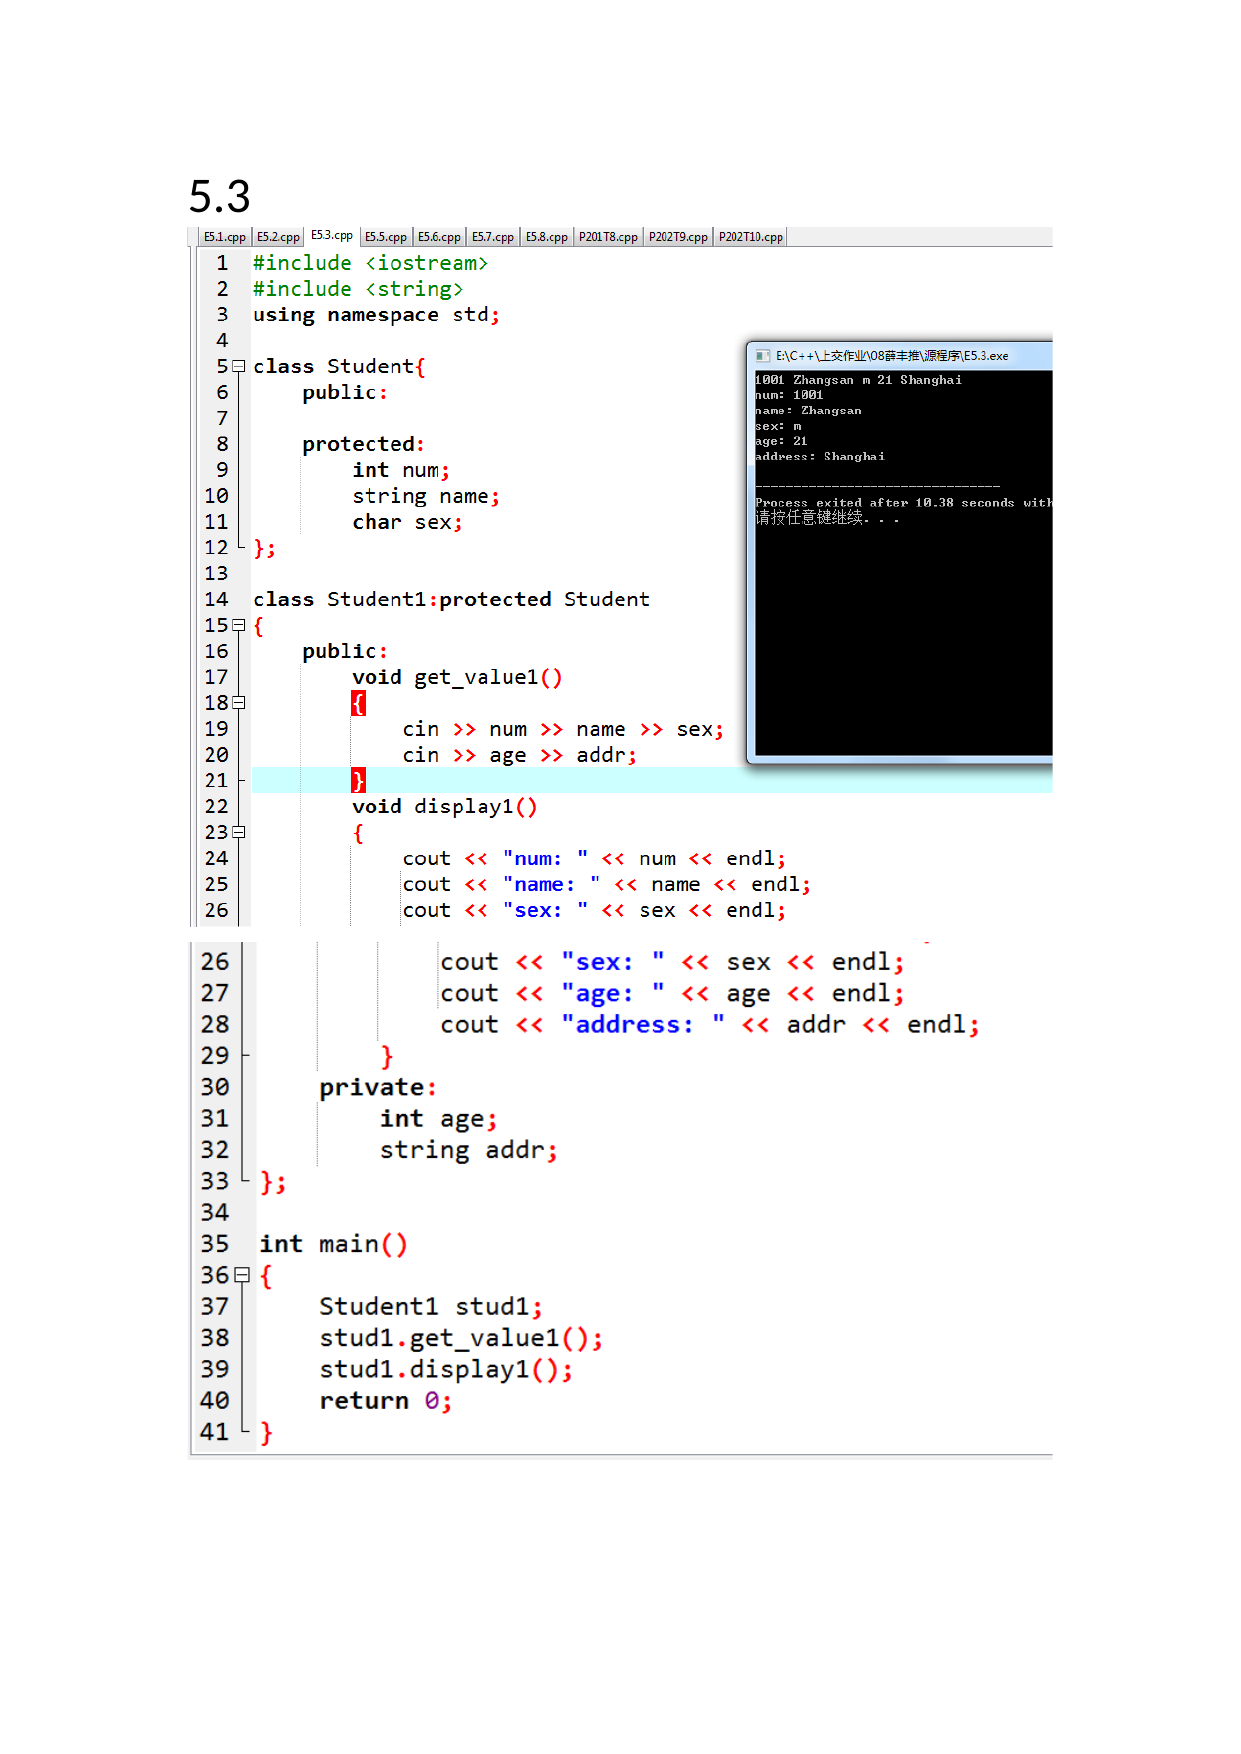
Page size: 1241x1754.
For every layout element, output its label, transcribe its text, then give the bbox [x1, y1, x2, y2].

picture [187, 942, 1053, 1460]
picture [187, 227, 1053, 927]
text 5.3 [187, 162, 1053, 227]
